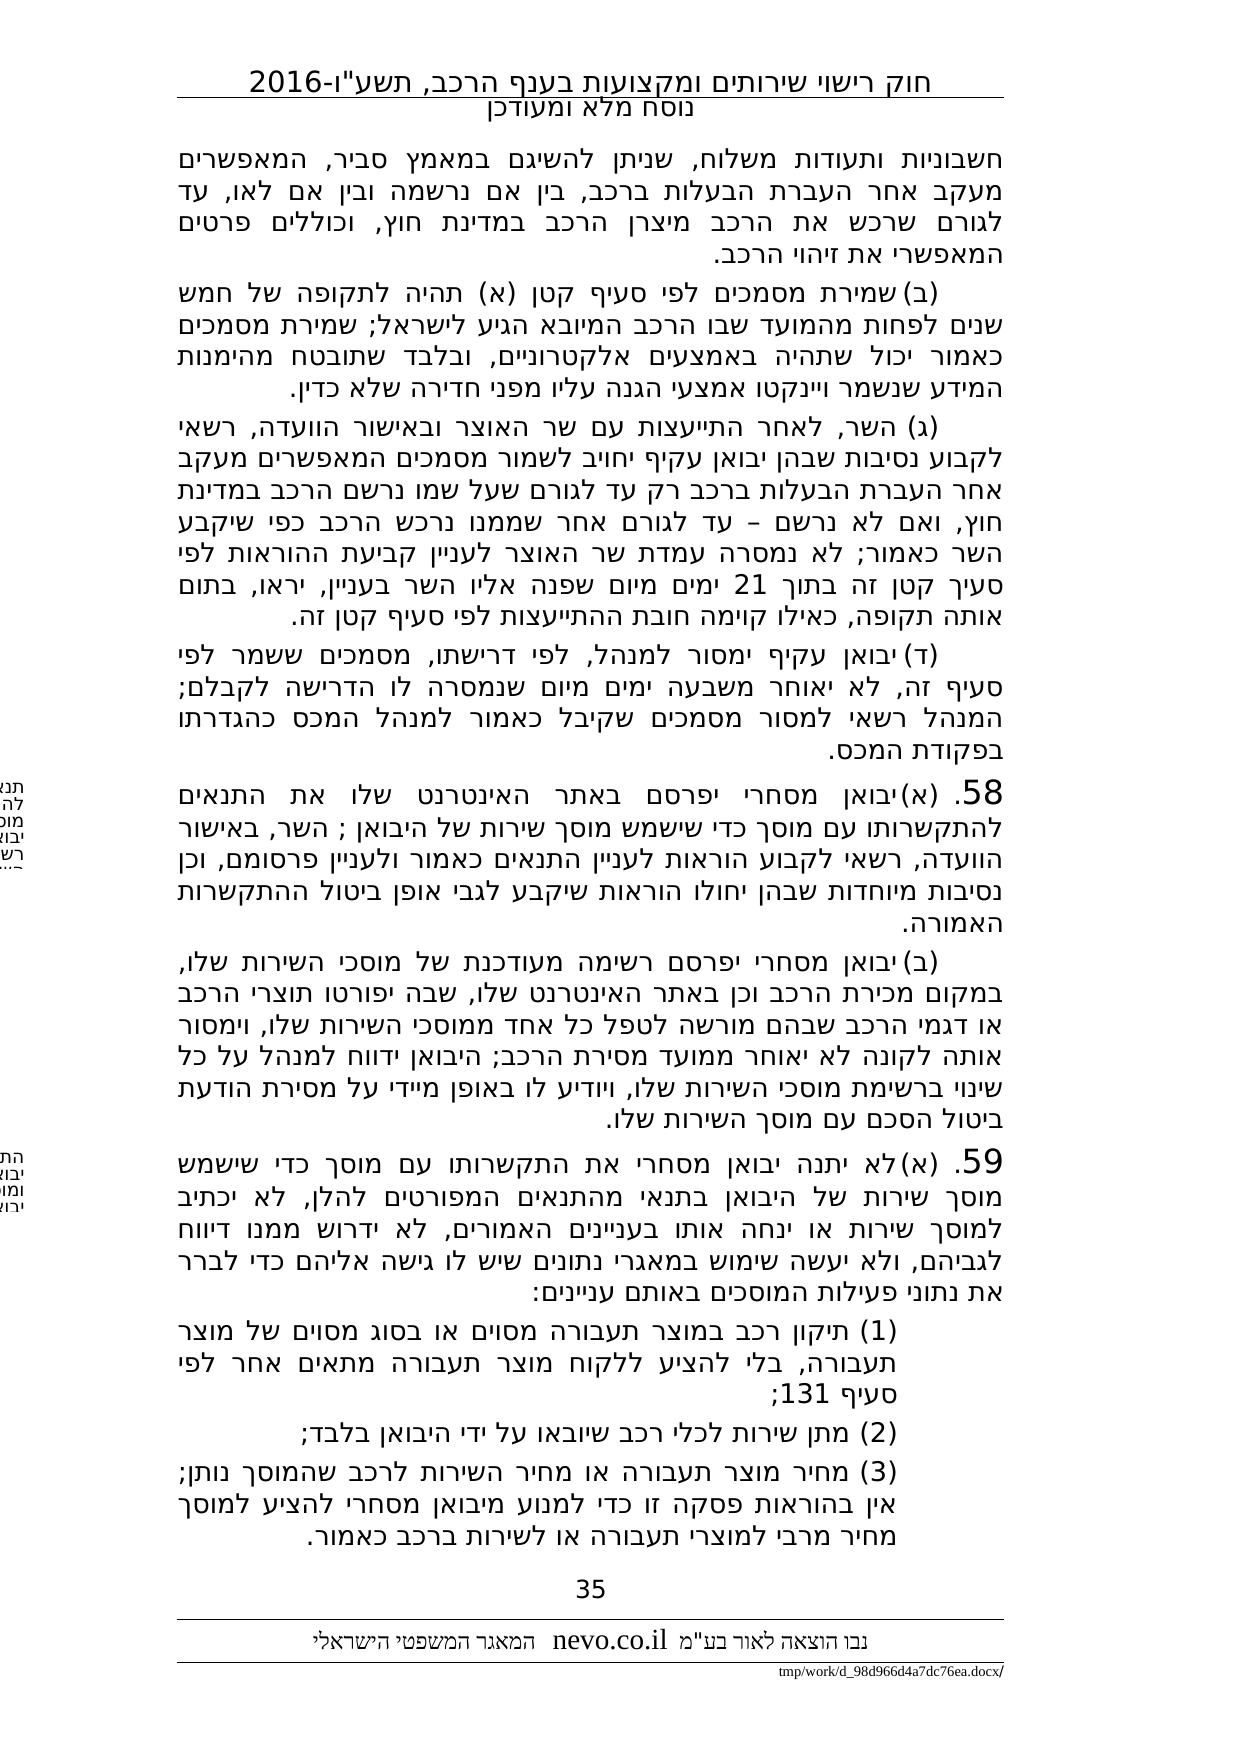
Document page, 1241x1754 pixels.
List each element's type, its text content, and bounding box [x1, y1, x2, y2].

text (ב) שמירת מסמכים לפי סעיף קטן (א) תהיה לתקופה של חמש שנים לפחות מהמועד שבו הרכב המיובא הגיע לישראל; שמירת מסמכים כאמור יכול שתהיה באמצעים אלקטרוניים, ובלבד שתובטח מהימנות המידע שנשמר ויינקטו אמצעי הגנה עליו מפני חדירה שלא כדין. [177, 277, 1004, 404]
text 58. (א) יבואן מסחרי יפרסם באתר האינטרנט שלו את התנאים להתקשרותו עם מוסך כדי שישמש מוסך שירות של היבואן ; השר, באישור הוועדה, רשאי לקבוע הוראות לעניין התנאים כאמור ולעניין פרסומם, וכן נסיבות מיוחדות שבהן יחולו הוראות שיקבע לגבי אופן ביטול ההתקשרות האמורה. [177, 773, 1004, 938]
text (ד) יבואן עקיף ימסור למנהל, לפי דרישתו, מסמכים ששמר לפי סעיף זה, לא יאוחר משבעה ימים מיום שנמסרה לו הדרישה לקבלם; המנהל רשאי למסור מסמכים שקיבל כאמור למנהל המכס כהגדרתו בפקודת המכס. [177, 639, 1004, 766]
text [177, 144, 1004, 270]
text (1) תיקון רכב במוצר תעבורה מסוים או בסוג מסוים של מוצר תעבורה, בלי להציע ללקוח מוצר תעבורה מתאים אחר לפי סעיף 131; [177, 1315, 898, 1410]
text (2) מתן שירות לכלי רכב שיובאו על ידי היבואן בלבד; [177, 1418, 898, 1449]
text 59. (א) לא יתנה יבואן מסחרי את התקשרותו עם מוסך כדי שישמש מוסך שירות של היבואן בתנאי מהתנאים המפורטים להלן, לא יכתיב למוסך שירות או ינחה אותו בעניינים האמורים, לא ידרוש ממנו דיווח לגביהם, ולא יעשה שימוש במאגרי נתונים שיש לו גישה אליהם כדי לברר את נתוני פעילות המוסכים באותם עניינים: [177, 1143, 1004, 1308]
text (ב) יבואן מסחרי יפרסם רשימה מעודכנת של מוסכי השירות שלו, במקום מכירת הרכב וכן באתר האינטרנט שלו, שבה יפורטו תוצרי הרכב או דגמי הרכב שבהם מורשה לטפל כל אחד ממוסכי השירות שלו, וימסור אותה לקונה לא יאוחר ממועד מסירת הרכב; היבואן ידווח למנהל על כל שינוי ברשימת מוסכי השירות שלו, ויודיע לו באופן מיידי על מסירת הודעת ביטול הסכם עם מוסך השירות שלו. [177, 946, 1004, 1135]
text (ג) השר, לאחר התייעצות עם שר האוצר ובאישור הוועדה, רשאי לקבוע נסיבות שבהן יבואן עקיף יחויב לשמור מסמכים המאפשרים מעקב אחר העברת הבעלות ברכב רק עד לגורם שעל שמו נרשם הרכב במדינת חוץ, ואם לא נרשם – עד לגורם אחר שממנו נרכש הרכב כפי שיקבע השר כאמור; לא נמסרה עמדת שר האוצר לעניין קביעת ההוראות לפי סעיך קטן זה בתוך 21 ימים מיום שפנה אליו השר בעניין, יראו, בתום אותה תקופה, כאילו קוימה חובת ההתייעצות לפי סעיף קטן זה. [177, 411, 1004, 632]
text (3) מחיר מוצר תעבורה או מחיר השירות לרכב שהמוסך נותן; אין בהוראות פסקה זו כדי למנוע מיבואן מסחרי להציע למוסך מחיר מרבי למוצרי תעבורה או לשירות ברכב כאמור. [177, 1457, 898, 1551]
